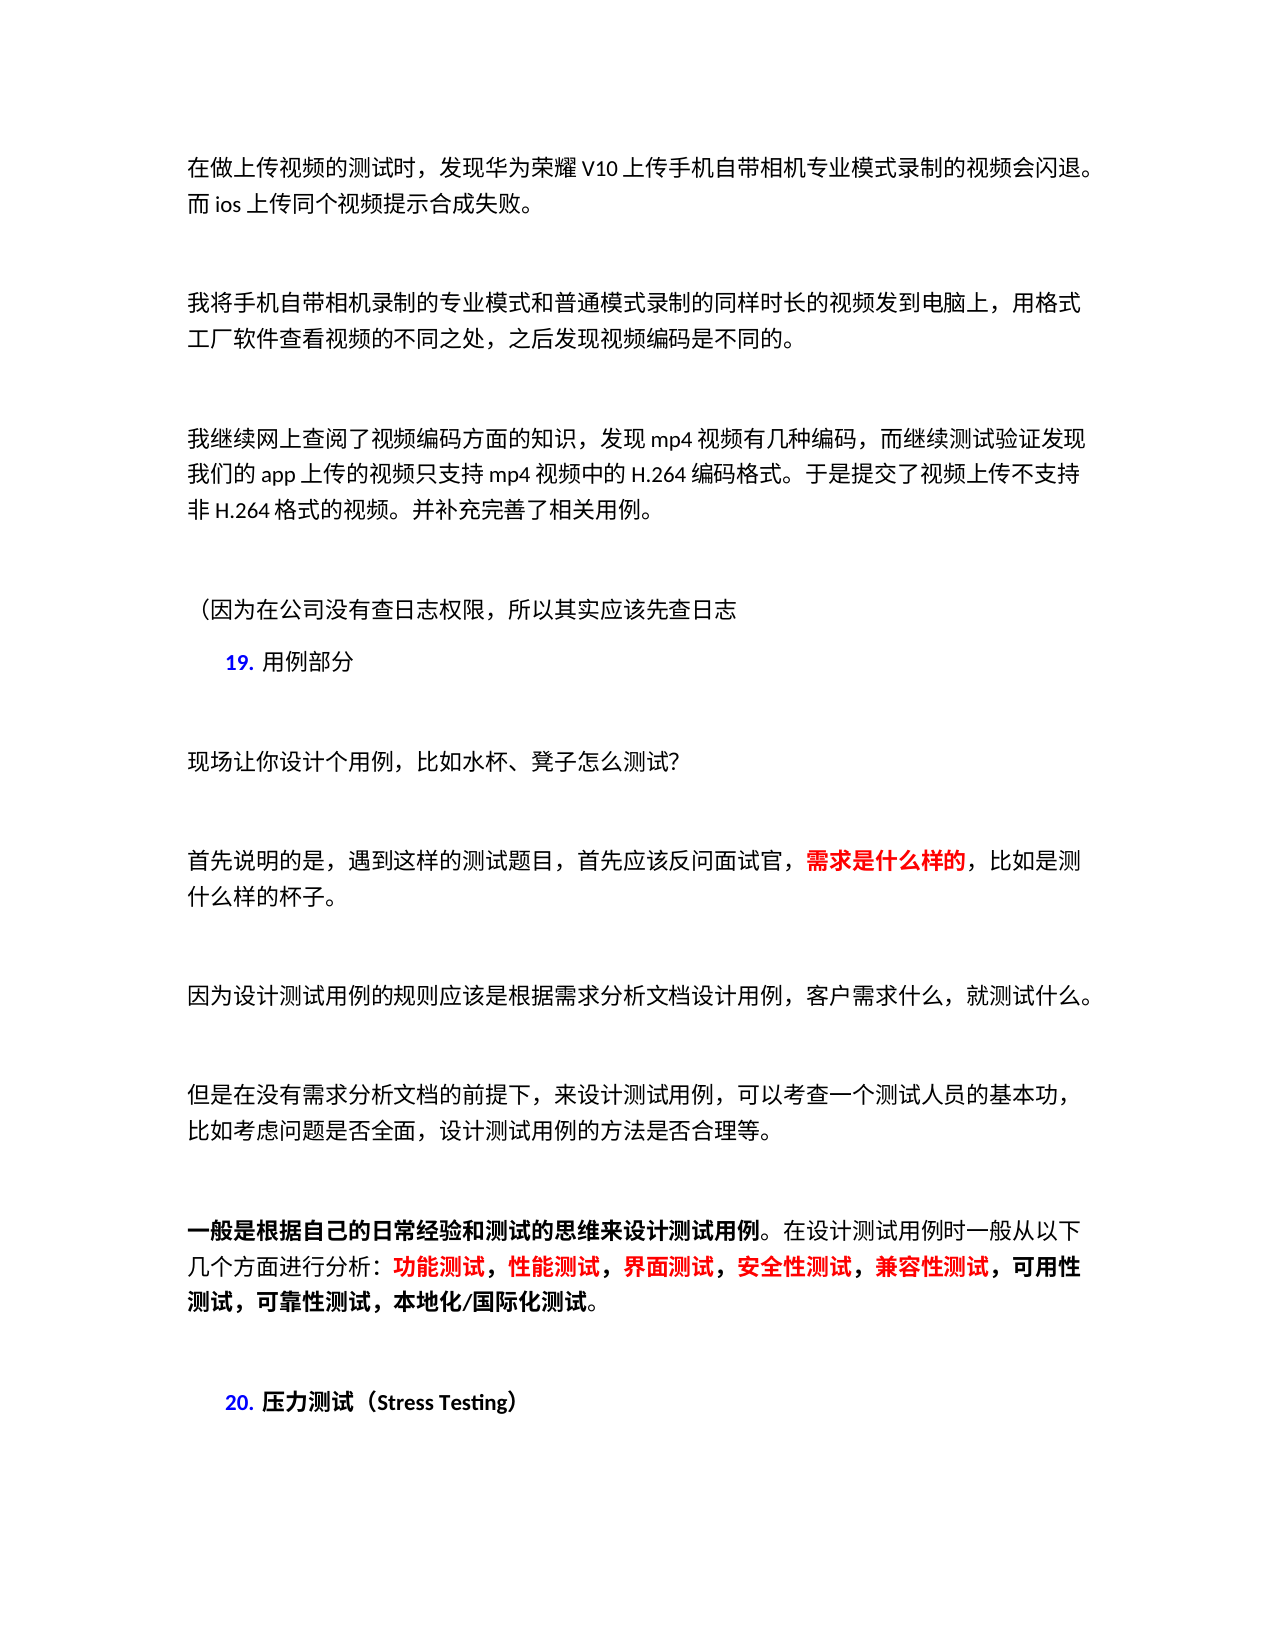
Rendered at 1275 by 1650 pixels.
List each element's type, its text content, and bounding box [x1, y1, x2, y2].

text 首先说明的是，遇到这样的测试题目，首先应该反问面试官，需求是什么样的，比如是测什么样的杯子。 [187, 843, 1087, 912]
list 用例部分 [225, 644, 1087, 677]
text 一般是根据自己的日常经验和测试的思维来设计测试用例。在设计测试用例时一般从以下几个方面进行分析：功能测试，性能测试，界面测试，安全性测试，兼容性测试，可用性测试，可靠性测试，本地化/国际化测试。 [187, 1212, 1087, 1317]
text 我继续网上查阅了视频编码方面的知识，发现mp4视频有几种编码，而继续测试验证发现我们的app上传的视频只支持mp4视频中的H.264编码格式。于是提交了视频上传不支持非H.264格式的视频。并补充完善了相关用例。 [187, 420, 1087, 525]
text 因为设计测试用例的规则应该是根据需求分析文档设计用例，客户需求什么，就测试什么。 [187, 978, 1087, 1011]
text 我将手机自带相机录制的专业模式和普通模式录制的同样时长的视频发到电脑上，用格式工厂软件查看视频的不同之处，之后发现视频编码是不同的。 [187, 285, 1087, 354]
text 在做上传视频的测试时，发现华为荣耀V10上传手机自带相机专业模式录制的视频会闪退。而ios上传同个视频提示合成失败。 [187, 150, 1087, 219]
text 但是在没有需求分析文档的前提下，来设计测试用例，可以考查一个测试人员的基本功，比如考虑问题是否全面，设计测试用例的方法是否合理等。 [187, 1077, 1087, 1146]
text （因为在公司没有查日志权限，所以其实应该先查日志 [187, 591, 1087, 625]
list 压力测试（Stress Testing） [225, 1383, 1087, 1417]
text 现场让你设计个用例，比如水杯、凳子怎么测试？ [187, 743, 1087, 777]
